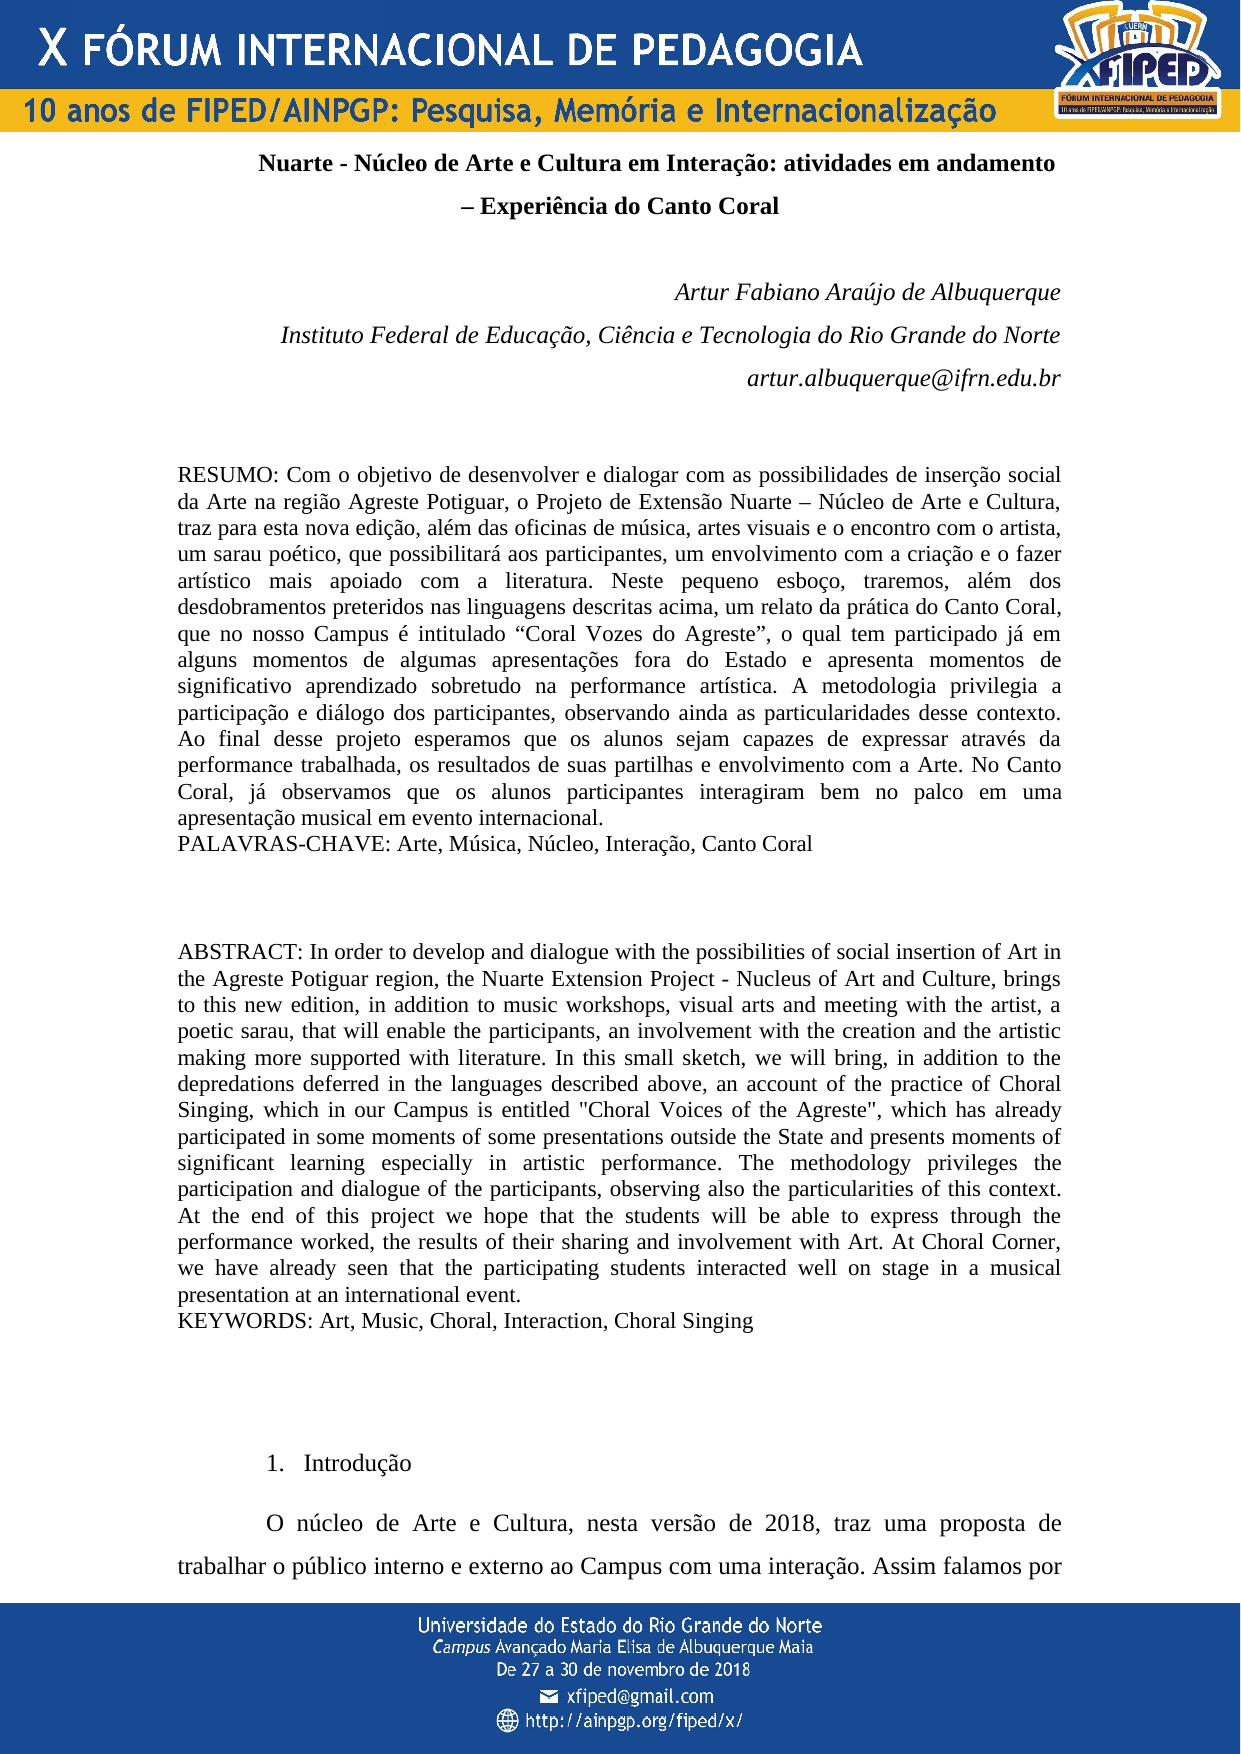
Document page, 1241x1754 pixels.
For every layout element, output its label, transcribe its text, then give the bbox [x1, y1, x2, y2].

text RESUMO: Com o objetivo de desenvolver e dialogar com as possibilidades de inserção social da Arte na região Agreste Potiguar, o Projeto de Extensão Nuarte – Núcleo de Arte e Cultura, traz para esta nova edição, além das oficinas de música, artes visuais e o encontro com o artista, um sarau poético, que possibilitará aos participantes, um envolvimento com a criação e o fazer artístico mais apoiado com a literatura. Neste pequeno esboço, traremos, além dos desdobramentos preteridos nas linguagens descritas acima, um relato da prática do Canto Coral, que no nosso Campus é intitulado “Coral Vozes do Agreste”, o qual tem participado já em alguns momentos de algumas apresentações fora do Estado e apresenta momentos de significativo aprendizado sobretudo na performance artística. A metodologia privilegia a participação e diálogo dos participantes, observando ainda as particularidades desse contexto. Ao final desse projeto esperamos que os alunos sejam capazes de expressar através da performance trabalhada, os resultados de suas partilhas e envolvimento com a Arte. No Canto Coral, já observamos que os alunos participantes interagiram bem no palco em uma apresentação musical em evento internacional. [177, 461, 1063, 830]
text Nuarte - Núcleo de Arte e Cultura em Interação: atividades em andamento – Experiência do Canto Coral [177, 148, 1063, 219]
picture [0, 0, 1241, 132]
text ABSTRACT: In order to develop and dialogue with the possibilities of social insertion of Art in the Agreste Potiguar region, the Nuarte Extension Project - Nucleus of Art and Culture, brings to this new edition, in addition to music workshops, visual arts and meeting with the artist, a poetic sarau, that will enable the participants, an involvement with the creation and the artistic making more supported with literature. In this small sketch, we will bring, in addition to the depredations deferred in the languages described above, an account of the practice of Choral Singing, which in our Campus is entitled "Choral Voices of the Agreste", which has already participated in some moments of some presentations outside the State and presents moments of significant learning especially in artistic performance. The methodology privileges the participation and dialogue of the participants, observing also the particularities of this context. At the end of this project we hope that the students will be able to express through the performance worked, the results of their sharing and involvement with Art. At Choral Corner, we have already seen that the participating students interacted well on stage in a musical presentation at an international event. [177, 938, 1063, 1307]
text PALAVRAS-CHAVE: Arte, Música, Núcleo, Interação, Canto Coral [177, 830, 1063, 857]
picture [0, 1603, 1241, 1754]
text Artur Fabiano Araújo de Albuquerque [177, 277, 1063, 306]
text artur.albuquerque@ifrn.edu.br [177, 363, 1063, 392]
text Instituto Federal de Educação, Ciência e Tecnologia do Rio Grande do Norte [177, 320, 1063, 349]
text KEYWORDS: Art, Music, Choral, Interaction, Choral Singing [177, 1307, 1063, 1333]
list Introdução [266, 1448, 1063, 1477]
